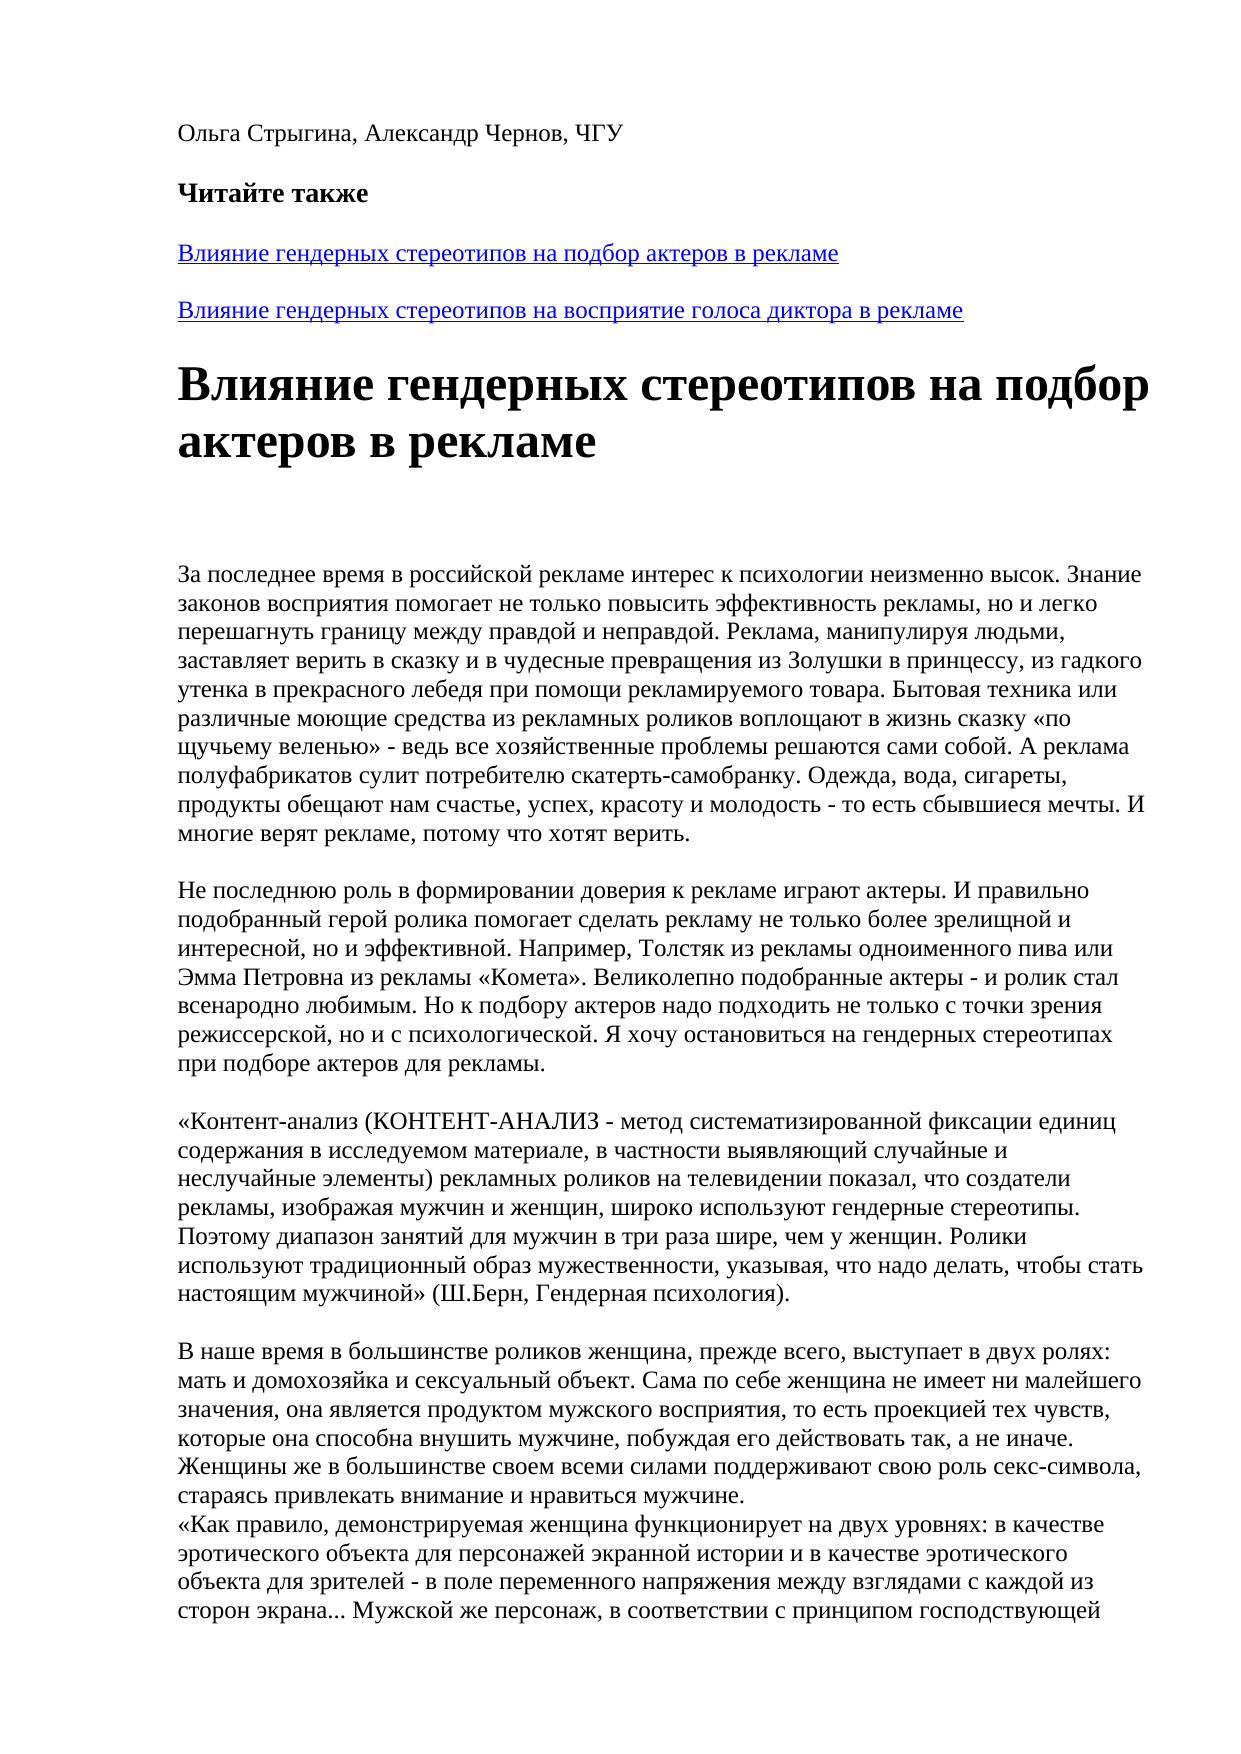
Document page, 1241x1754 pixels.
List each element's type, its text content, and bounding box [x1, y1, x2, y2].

text Не последнюю роль в формировании доверия к рекламе играют актеры. И правильно подобранный герой ролика помогает сделать рекламу не только более зрелищной и интересной, но и эффективной. Например, Толстяк из рекламы одноименного пива или Эмма Петровна из рекламы «Комета». Великолепно подобранные актеры - и ролик стал всенародно любимым. Но к подбору актеров надо подходить не только с точки зрения режиссерской, но и с психологической. Я хочу остановиться на гендерных стереотипах при подборе актеров для рекламы. [177, 876, 1152, 1077]
text Ольга Стрыгина, Александр Чернов, ЧГУ [177, 118, 1152, 147]
text Читайте также [177, 176, 1152, 208]
text Влияние гендерных стереотипов на восприятие голоса диктора в рекламе [177, 296, 1152, 324]
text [177, 1336, 1152, 1624]
text «Контент-анализ (КОНТЕНТ-АНАЛИЗ - метод систематизированной фиксации единиц содержания в исследуемом материале, в частности выявляющий случайные и неслучайные элементы) рекламных роликов на телевидении показал, что создатели рекламы, изображая мужчин и женщин, широко используют гендерные стереотипы. Поэтому диапазон занятий для мужчин в три раза шире, чем у женщин. Ролики используют традиционный образ мужественности, указывая, что надо делать, чтобы стать настоящим мужчиной» (Ш.Берн, Гендерная психология). [177, 1106, 1152, 1307]
text Влияние гендерных стереотипов на подбор актеров в рекламе [177, 238, 1152, 266]
text За последнее время в российской рекламе интерес к психологии неизменно высок. Знание законов восприятия помогает не только повысить эффективность рекламы, но и легко перешагнуть границу между правдой и неправдой. Реклама, манипулируя людьми, заставляет верить в сказку и в чудесные превращения из Золушки в принцессу, из гадкого утенка в прекрасного лебедя при помощи рекламируемого товара. Бытовая техника или различные моющие средства из рекламных роликов воплощают в жизнь сказку «по щучьему веленью» - ведь все хозяйственные проблемы решаются сами собой. А реклама полуфабрикатов сулит потребителю скатерть-самобранку. Одежда, вода, сигареты, продукты обещают нам счастье, успех, красоту и молодость - то есть сбывшиеся мечты. И многие верят рекламе, потому что хотят верить. [177, 559, 1152, 846]
subtitle Влияние гендерных стереотипов на подбор актеров в рекламе [177, 353, 1152, 468]
